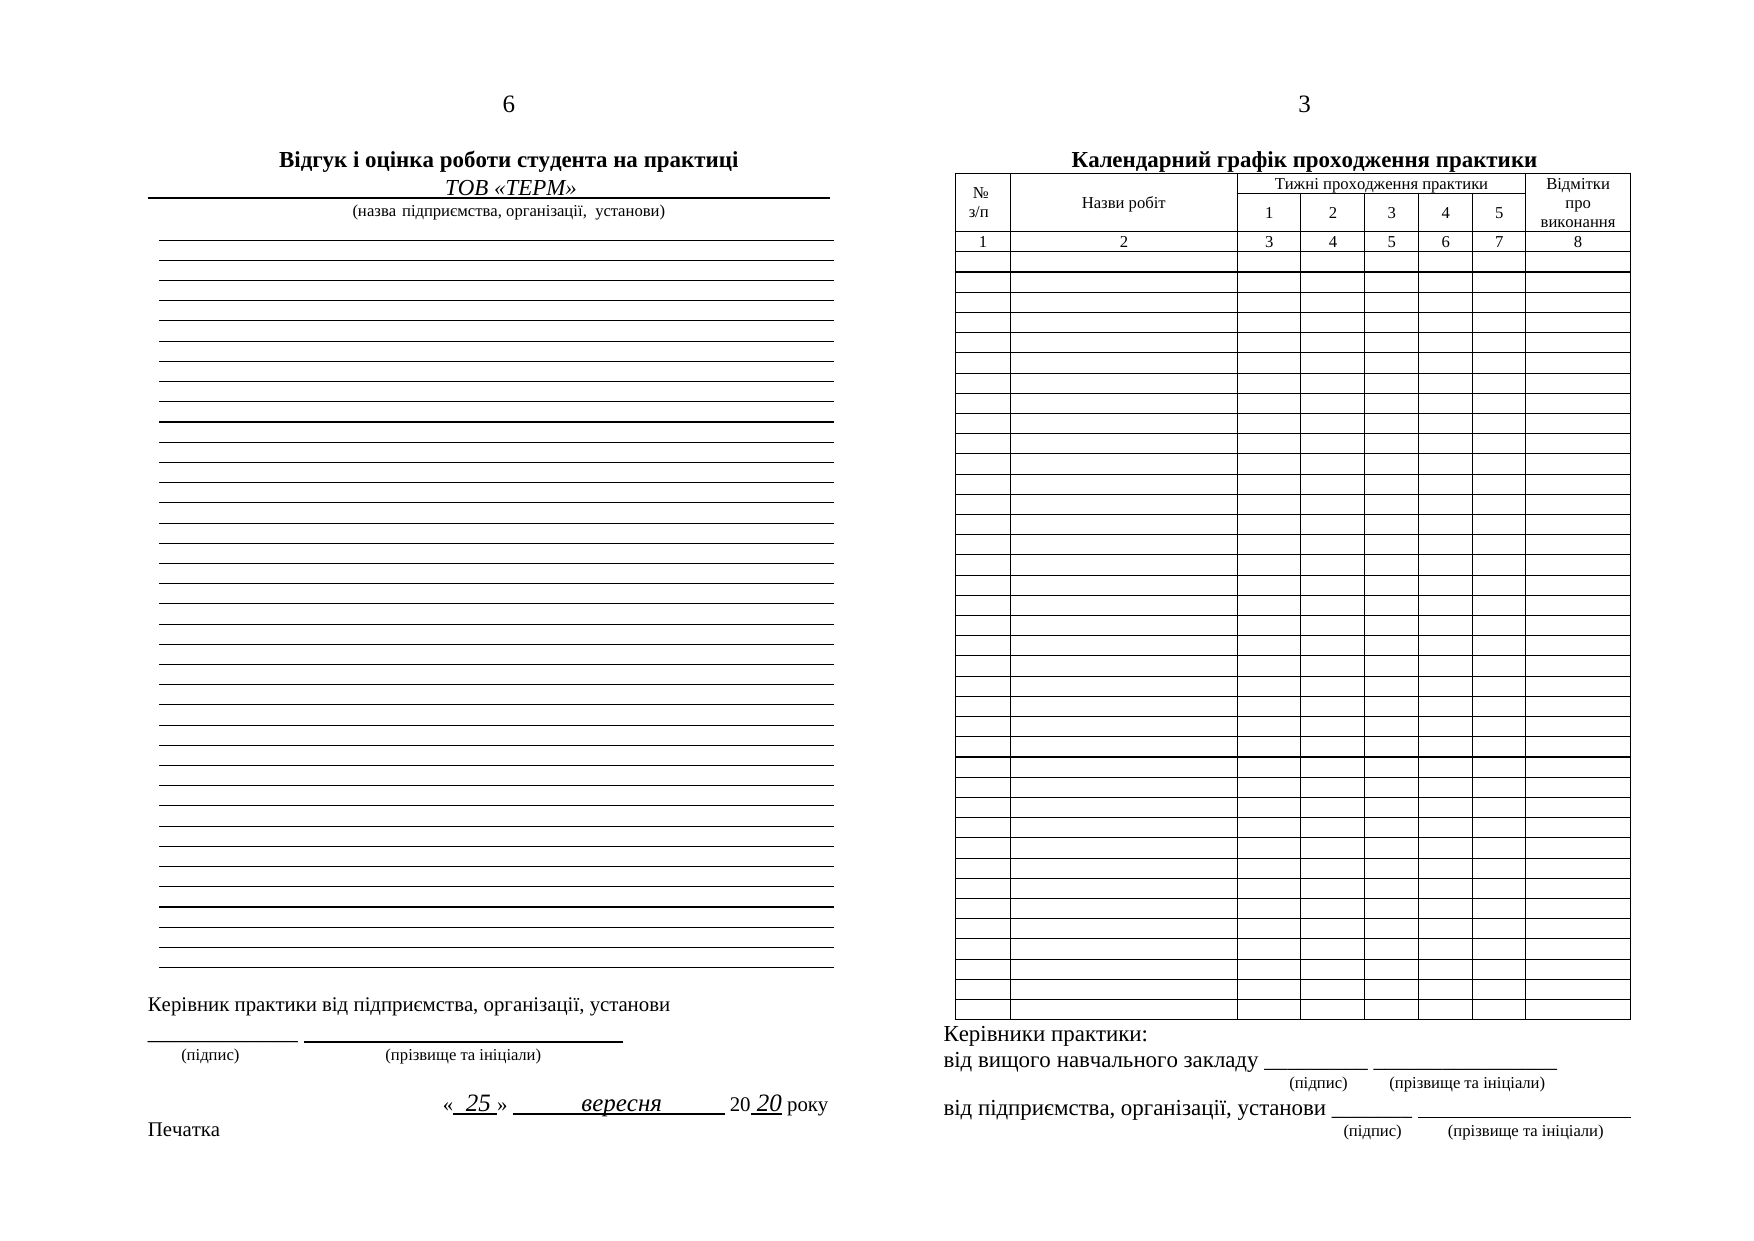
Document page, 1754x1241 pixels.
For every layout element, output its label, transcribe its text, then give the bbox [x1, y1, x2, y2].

table_cell [956, 778, 1010, 797]
table_cell [1526, 677, 1630, 696]
table_cell [1238, 717, 1300, 736]
table_cell [1238, 1000, 1300, 1019]
table_cell [1238, 515, 1300, 534]
table_cell [1301, 859, 1364, 878]
table_cell [1365, 939, 1418, 958]
table_cell [1473, 758, 1525, 777]
table_cell [1526, 656, 1630, 676]
table_cell [1526, 778, 1630, 797]
table_cell [1238, 576, 1300, 595]
table_cell [1301, 555, 1364, 574]
table_cell [1526, 252, 1630, 271]
table_cell [1473, 656, 1525, 676]
table_cell [1473, 818, 1525, 837]
table_cell [159, 342, 834, 361]
table_cell [1526, 353, 1630, 372]
table_cell [159, 685, 834, 704]
table_cell [956, 293, 1010, 312]
table_cell [1473, 798, 1525, 817]
table_cell [1526, 576, 1630, 595]
table_cell [1419, 677, 1472, 696]
table_cell [1365, 293, 1418, 312]
table_cell [1365, 252, 1418, 271]
table_cell [159, 503, 834, 522]
table_cell [1238, 778, 1300, 797]
table_cell [1011, 939, 1237, 958]
table_cell [159, 483, 834, 502]
table_cell [159, 584, 834, 603]
table_cell [1301, 475, 1364, 494]
table_cell [1301, 656, 1364, 676]
table_cell [1526, 879, 1630, 898]
table_cell 6 [1419, 232, 1472, 251]
table_cell 7 [1473, 232, 1525, 251]
table_cell [956, 353, 1010, 372]
table_cell [956, 939, 1010, 958]
table_cell [1301, 919, 1364, 938]
table_cell [1011, 596, 1237, 615]
table_cell [1238, 939, 1300, 958]
table_cell [956, 515, 1010, 534]
table_cell [1011, 899, 1237, 918]
table_cell [159, 827, 834, 846]
table_cell [1473, 454, 1525, 473]
table_header [159, 241, 834, 260]
table_cell [1419, 798, 1472, 817]
table_cell [1365, 899, 1418, 918]
table_cell [1238, 919, 1300, 938]
table_cell [1526, 293, 1630, 312]
table_cell [159, 382, 834, 401]
table_cell [159, 463, 834, 482]
table_cell [1301, 434, 1364, 453]
table_cell [1301, 1000, 1364, 1019]
table_header Відмітки про виконання [1526, 174, 1630, 231]
table_cell [1365, 333, 1418, 352]
table_cell [1473, 333, 1525, 352]
table_cell [159, 928, 834, 947]
table_cell [1238, 980, 1300, 999]
table_cell [1526, 899, 1630, 918]
table_cell [159, 665, 834, 684]
table_cell [1011, 495, 1237, 514]
table_cell [1365, 717, 1418, 736]
table_cell [1238, 656, 1300, 676]
table_cell [1238, 737, 1300, 756]
table_cell [1238, 758, 1300, 777]
table_cell [159, 281, 834, 300]
table_cell [956, 677, 1010, 696]
table_cell [1473, 697, 1525, 716]
table_cell [1526, 616, 1630, 635]
table_cell [1365, 576, 1418, 595]
table_cell [1419, 960, 1472, 979]
table_cell [1419, 737, 1472, 756]
table_cell [1238, 353, 1300, 372]
table_cell [1011, 333, 1237, 352]
table_cell [1526, 535, 1630, 554]
table_cell [1301, 313, 1364, 332]
table_cell [1365, 859, 1418, 878]
table_cell [1011, 798, 1237, 817]
table_cell [1473, 838, 1525, 857]
text Печатка [148, 1117, 869, 1141]
table_cell [1011, 818, 1237, 837]
table_cell [1473, 737, 1525, 756]
table_cell [956, 656, 1010, 676]
table_cell [159, 321, 834, 341]
table_cell [1526, 717, 1630, 736]
table_cell [159, 443, 834, 462]
table_cell [1419, 758, 1472, 777]
table_cell [1419, 717, 1472, 736]
table_cell [956, 818, 1010, 837]
table_cell [1526, 374, 1630, 393]
table_cell 4 [1419, 194, 1472, 231]
table_cell [1419, 293, 1472, 312]
table_cell [1365, 596, 1418, 615]
table_cell [1473, 919, 1525, 938]
table_cell [1301, 394, 1364, 413]
table_cell [956, 596, 1010, 615]
table_cell [1473, 899, 1525, 918]
table_cell [1011, 394, 1237, 413]
table_cell [1473, 778, 1525, 797]
table_cell [956, 899, 1010, 918]
table_cell [1473, 252, 1525, 271]
text Календарний графік проходження практики [943, 146, 1665, 172]
table_cell 1 [1238, 194, 1300, 231]
table_cell [1365, 677, 1418, 696]
text від підприємства, організації, установи _______ [943, 1092, 1665, 1121]
table_cell [956, 252, 1010, 271]
table_cell [1419, 434, 1472, 453]
table_cell [1365, 656, 1418, 676]
table_cell [1419, 939, 1472, 958]
table_cell [1011, 838, 1237, 857]
table_cell [1011, 414, 1237, 433]
table_cell [159, 645, 834, 664]
table_cell [1238, 252, 1300, 271]
table_header № з/п [956, 174, 1010, 231]
table_cell [1473, 677, 1525, 696]
table_cell [1419, 414, 1472, 433]
table_cell [1473, 293, 1525, 312]
table_cell [159, 301, 834, 320]
table_cell [1301, 960, 1364, 979]
table_cell [1238, 555, 1300, 574]
table_cell [1011, 879, 1237, 898]
table_cell [1365, 434, 1418, 453]
table_cell [1011, 919, 1237, 938]
table_cell [1526, 939, 1630, 958]
table_cell [1473, 879, 1525, 898]
table_cell [956, 313, 1010, 332]
table_cell [1365, 838, 1418, 857]
table_cell [159, 867, 834, 886]
table_cell [159, 887, 834, 906]
table_cell [1365, 414, 1418, 433]
table_cell [956, 475, 1010, 494]
table_cell [1473, 414, 1525, 433]
table_cell [1526, 737, 1630, 756]
table_cell [956, 555, 1010, 574]
table_cell [1419, 1000, 1472, 1019]
table_cell [1365, 374, 1418, 393]
table_cell [1238, 434, 1300, 453]
table_cell [1301, 798, 1364, 817]
table_cell [1473, 616, 1525, 635]
table_cell [1011, 616, 1237, 635]
table_cell [1526, 475, 1630, 494]
table_cell [1238, 818, 1300, 837]
table_cell [1473, 353, 1525, 372]
table_cell [1419, 980, 1472, 999]
table_cell [1473, 515, 1525, 534]
table_cell [159, 604, 834, 623]
table_cell [1301, 252, 1364, 271]
table_cell [1301, 980, 1364, 999]
table_cell [1238, 879, 1300, 898]
text Відгук і оцінка роботи студента на практиці [148, 146, 869, 172]
table_cell [159, 261, 834, 280]
table_cell [1365, 960, 1418, 979]
table_cell [1301, 333, 1364, 352]
table_cell [1365, 737, 1418, 756]
table_cell [1473, 535, 1525, 554]
table_cell [1526, 1000, 1630, 1019]
table_cell [1011, 313, 1237, 332]
table_cell [1011, 677, 1237, 696]
table_cell [1301, 454, 1364, 473]
table_cell [1419, 838, 1472, 857]
table_cell [1473, 434, 1525, 453]
table_cell [956, 798, 1010, 817]
table_cell [1473, 313, 1525, 332]
text Керівник практики від підприємства, організації, установи [148, 992, 869, 1016]
text 6 [148, 89, 869, 117]
table_cell [1526, 818, 1630, 837]
table_cell 5 [1473, 194, 1525, 231]
table_cell [1365, 616, 1418, 635]
table_cell [1419, 859, 1472, 878]
table_cell [1365, 273, 1418, 292]
table_cell [1365, 818, 1418, 837]
text (підпис) (прізвище та ініціали) [943, 1073, 1665, 1092]
table_cell [1419, 252, 1472, 271]
table_cell [1365, 454, 1418, 473]
table_cell 2 [1301, 194, 1364, 231]
table_cell [956, 960, 1010, 979]
text 3 [943, 89, 1665, 117]
table_cell [1301, 495, 1364, 514]
table_cell [1301, 879, 1364, 898]
table_cell [1365, 495, 1418, 514]
table_cell [1419, 636, 1472, 655]
table_cell [1473, 576, 1525, 595]
table_cell [1301, 758, 1364, 777]
table_cell [1365, 475, 1418, 494]
table_cell [1011, 252, 1237, 271]
text ____________ [148, 1016, 869, 1045]
table_cell [956, 576, 1010, 595]
table_cell [1238, 859, 1300, 878]
table_cell [1473, 273, 1525, 292]
table_cell [1365, 758, 1418, 777]
table_cell [1419, 555, 1472, 574]
table_cell [1526, 414, 1630, 433]
table_cell [1365, 353, 1418, 372]
table_cell [1526, 495, 1630, 514]
table_cell [1526, 454, 1630, 473]
table_cell [956, 434, 1010, 453]
table_cell 3 [1238, 232, 1300, 251]
table_cell [1419, 333, 1472, 352]
table_cell [1526, 434, 1630, 453]
table_cell [1365, 313, 1418, 332]
table_cell [956, 697, 1010, 716]
table_cell [956, 454, 1010, 473]
table_cell [1419, 656, 1472, 676]
table_cell [159, 766, 834, 785]
table_cell [1365, 778, 1418, 797]
table_cell [956, 535, 1010, 554]
table_cell [1473, 394, 1525, 413]
table_header Назви робіт [1011, 174, 1237, 231]
table_cell [1301, 717, 1364, 736]
table_cell [159, 705, 834, 724]
table_cell [1526, 555, 1630, 574]
table_cell [159, 362, 834, 381]
table_cell [1238, 333, 1300, 352]
table_cell [956, 879, 1010, 898]
table_cell [1238, 475, 1300, 494]
table_cell [159, 806, 834, 826]
table_cell [1011, 515, 1237, 534]
table_cell [956, 414, 1010, 433]
table_cell [956, 616, 1010, 635]
table_cell [1301, 697, 1364, 716]
table_cell [1011, 717, 1237, 736]
table_cell [1419, 454, 1472, 473]
table_cell [1238, 374, 1300, 393]
table_cell [159, 948, 834, 967]
table_cell 2 [1011, 232, 1237, 251]
table_cell [956, 394, 1010, 413]
table_cell [1238, 616, 1300, 635]
table_cell [1419, 899, 1472, 918]
table_cell [1473, 374, 1525, 393]
table_cell [956, 980, 1010, 999]
table_cell [1011, 353, 1237, 372]
table_cell [1301, 273, 1364, 292]
table_cell [1526, 838, 1630, 857]
table_cell [1238, 636, 1300, 655]
table_cell [956, 273, 1010, 292]
table_cell [1238, 293, 1300, 312]
table_cell [1365, 636, 1418, 655]
table_cell [1419, 394, 1472, 413]
table_cell [1301, 596, 1364, 615]
table_cell [1419, 778, 1472, 797]
table_cell [956, 717, 1010, 736]
table_cell [1526, 636, 1630, 655]
table_cell [1365, 555, 1418, 574]
table_cell [956, 636, 1010, 655]
table_cell [1473, 939, 1525, 958]
table_cell [1238, 596, 1300, 615]
table_cell [1526, 919, 1630, 938]
table_cell [1365, 515, 1418, 534]
table_cell [1301, 737, 1364, 756]
table_cell [1011, 656, 1237, 676]
table_cell [1011, 859, 1237, 878]
table_cell [956, 758, 1010, 777]
table_cell [159, 402, 834, 421]
table_cell [1011, 374, 1237, 393]
table_cell [1419, 879, 1472, 898]
table_cell [1419, 313, 1472, 332]
table_cell [1238, 535, 1300, 554]
table_cell [1365, 798, 1418, 817]
table_cell [159, 726, 834, 745]
table_cell [1011, 434, 1237, 453]
table_cell [1526, 273, 1630, 292]
table_cell [1473, 555, 1525, 574]
table_cell [1419, 475, 1472, 494]
table_cell [1238, 697, 1300, 716]
table_cell [1238, 313, 1300, 332]
table_cell [159, 746, 834, 765]
table_cell [1526, 960, 1630, 979]
table_cell [1526, 333, 1630, 352]
table_cell [1011, 576, 1237, 595]
table_cell [1301, 576, 1364, 595]
table_cell [1301, 374, 1364, 393]
table_cell [159, 423, 834, 442]
table_cell [1419, 515, 1472, 534]
table_cell 1 [956, 232, 1010, 251]
table_cell [1301, 515, 1364, 534]
table_cell [159, 908, 834, 927]
table_cell [956, 919, 1010, 938]
table_cell [1473, 859, 1525, 878]
table_cell [1011, 980, 1237, 999]
table_cell [1419, 818, 1472, 837]
text (підпис) (прізвище та ініціали) [148, 1045, 869, 1064]
table_cell [1365, 394, 1418, 413]
table_cell [1301, 677, 1364, 696]
table_cell [1238, 899, 1300, 918]
table_cell [1473, 475, 1525, 494]
table_cell [1301, 838, 1364, 857]
table_cell [1238, 495, 1300, 514]
table_cell [1301, 535, 1364, 554]
table_cell [1301, 899, 1364, 918]
table_cell [1238, 414, 1300, 433]
table_cell [1473, 980, 1525, 999]
table_cell [1419, 353, 1472, 372]
table_cell [1473, 960, 1525, 979]
table_cell [1419, 273, 1472, 292]
table_cell [1365, 879, 1418, 898]
table_cell [1419, 697, 1472, 716]
table_cell [1238, 798, 1300, 817]
table_cell [1473, 1000, 1525, 1019]
table_cell [1365, 535, 1418, 554]
table_cell [1473, 636, 1525, 655]
table_cell [1365, 1000, 1418, 1019]
table_cell [1301, 414, 1364, 433]
table_cell [1238, 677, 1300, 696]
table_cell [1526, 980, 1630, 999]
table_cell [1526, 394, 1630, 413]
table_cell [1419, 576, 1472, 595]
table_cell [1526, 313, 1630, 332]
table_cell [1419, 919, 1472, 938]
table_cell [956, 1000, 1010, 1019]
table_cell [1301, 616, 1364, 635]
table_cell [1301, 353, 1364, 372]
table_cell 4 [1301, 232, 1364, 251]
table_cell [1238, 273, 1300, 292]
table_cell [1238, 394, 1300, 413]
table_cell [956, 859, 1010, 878]
table_cell [1011, 475, 1237, 494]
table_cell [1526, 798, 1630, 817]
table_cell [1419, 495, 1472, 514]
table_cell [1011, 737, 1237, 756]
table_cell [1473, 596, 1525, 615]
table_cell [1473, 495, 1525, 514]
table_cell [159, 786, 834, 805]
table_cell [159, 847, 834, 866]
text « 25 » вересня 20 20 року [148, 1088, 869, 1117]
text Керівники практики: [943, 1020, 1665, 1047]
table_cell [1526, 758, 1630, 777]
table_cell [1238, 838, 1300, 857]
table_cell [1301, 939, 1364, 958]
table_cell [1011, 454, 1237, 473]
table_cell [1365, 697, 1418, 716]
table_cell [1419, 596, 1472, 615]
text від вищого навчального закладу _________ ________________ [943, 1047, 1665, 1073]
table_cell [956, 333, 1010, 352]
table_cell [1011, 778, 1237, 797]
table_cell 5 [1365, 232, 1418, 251]
table_cell [1011, 697, 1237, 716]
table_cell [1011, 293, 1237, 312]
table_cell [1011, 636, 1237, 655]
table_cell [1238, 454, 1300, 473]
table_header Тижні проходження практики [1238, 174, 1525, 193]
table_cell [1419, 374, 1472, 393]
table_cell [1301, 636, 1364, 655]
text ТОВ «ТЕРМ» [148, 172, 869, 201]
table_cell [956, 737, 1010, 756]
table_cell [1301, 293, 1364, 312]
table_cell [1419, 616, 1472, 635]
table_cell [1526, 515, 1630, 534]
table_cell [1011, 535, 1237, 554]
table_cell 3 [1365, 194, 1418, 231]
table_cell [1365, 980, 1418, 999]
table_cell [1301, 778, 1364, 797]
table_cell [1473, 717, 1525, 736]
table_cell [1419, 535, 1472, 554]
table_cell [1301, 818, 1364, 837]
text (підпис) (прізвище та ініціали) [943, 1121, 1665, 1140]
table_cell [1526, 697, 1630, 716]
table_cell [1238, 960, 1300, 979]
text (назва підприємства, організації, установи) [148, 201, 869, 220]
table_cell [1011, 1000, 1237, 1019]
table_cell [956, 838, 1010, 857]
table_cell 8 [1526, 232, 1630, 251]
table_cell [1011, 758, 1237, 777]
table_cell [1526, 596, 1630, 615]
table_cell [1011, 555, 1237, 574]
table_cell [1365, 919, 1418, 938]
table_cell [1011, 273, 1237, 292]
table_cell [1011, 960, 1237, 979]
table_cell [159, 564, 834, 583]
table_cell [159, 524, 834, 543]
table_cell [956, 374, 1010, 393]
table_cell [159, 625, 834, 644]
table_cell [159, 544, 834, 563]
table_cell [1526, 859, 1630, 878]
table_cell [956, 495, 1010, 514]
